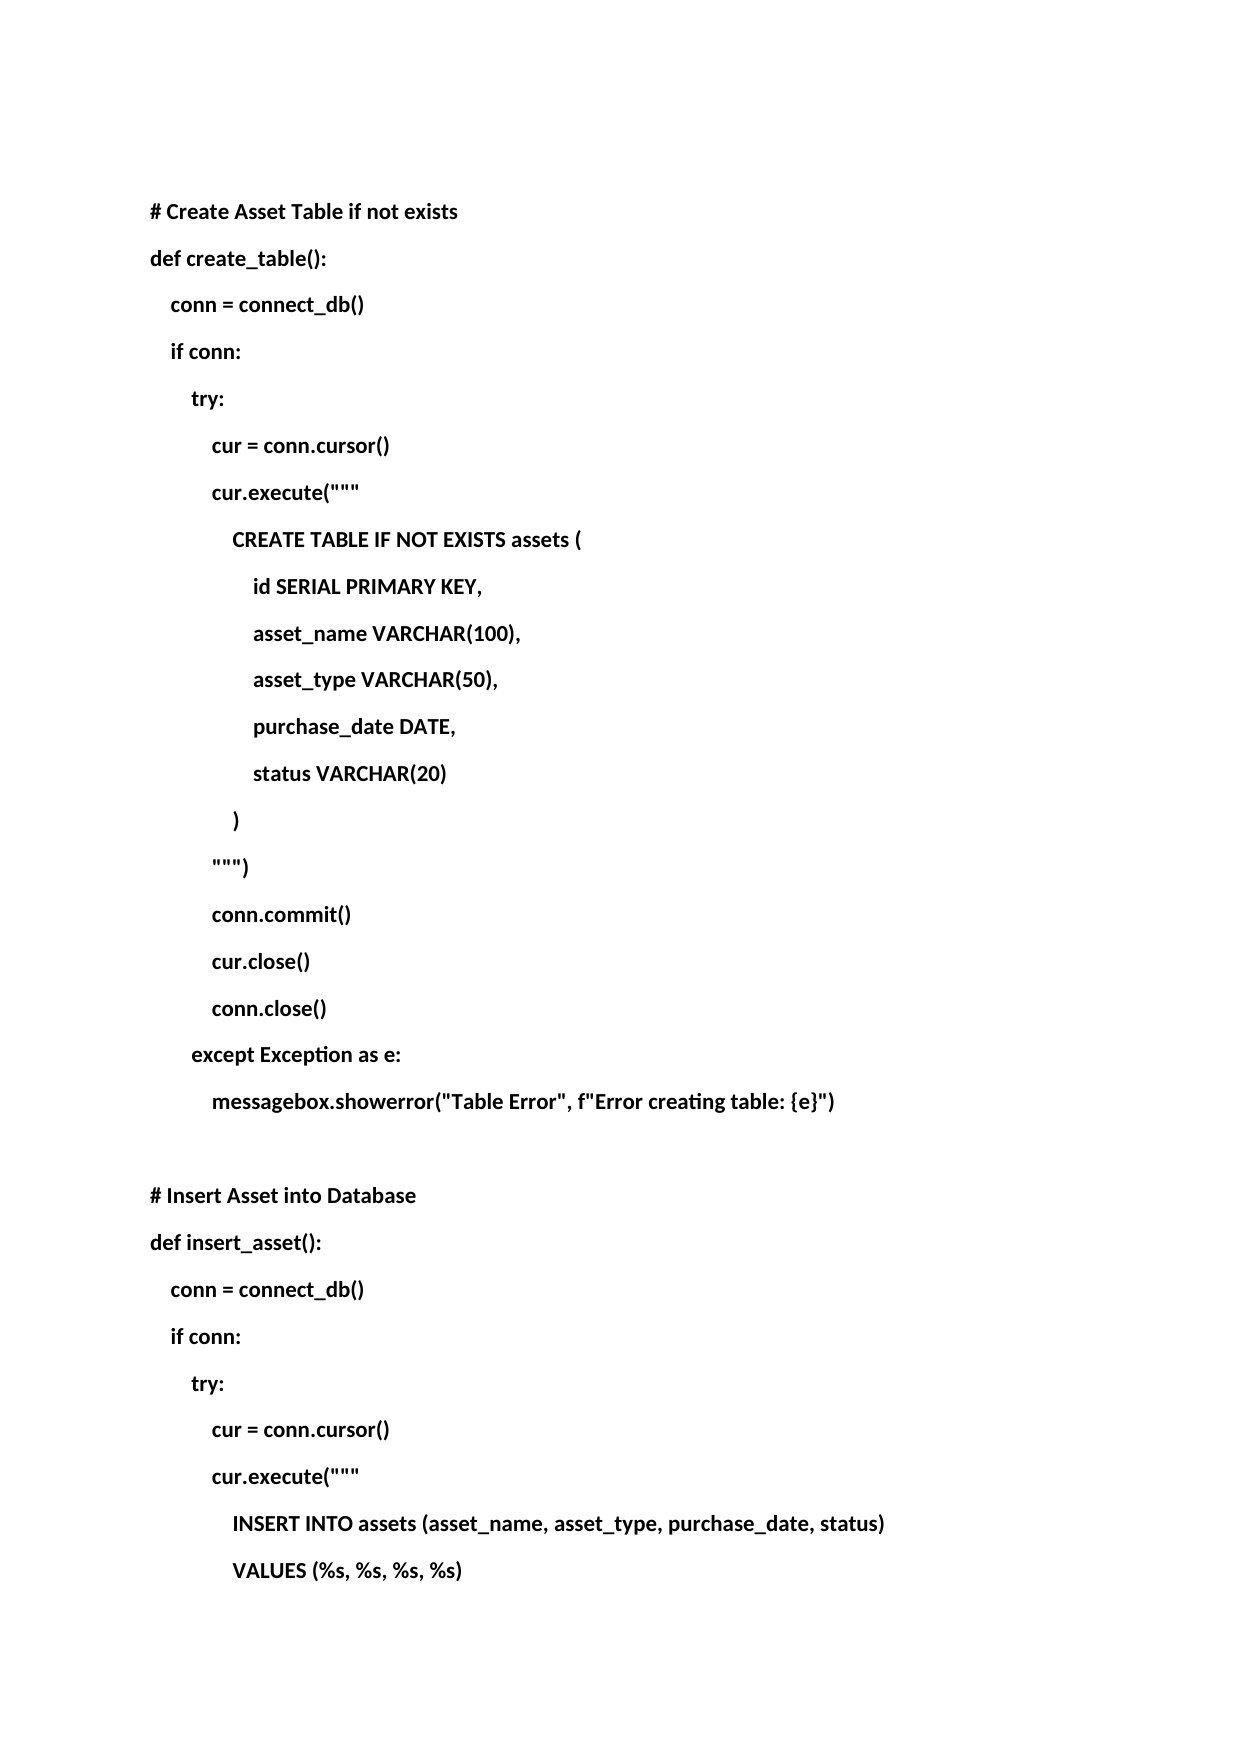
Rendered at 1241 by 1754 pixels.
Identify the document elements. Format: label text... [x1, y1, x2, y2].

text if conn: [150, 337, 1090, 366]
text conn.commit() [150, 900, 1090, 928]
text except Exception as e: [150, 1041, 1090, 1069]
text INSERT INTO assets (asset_name, asset_type, purchase_date, status) [150, 1509, 1090, 1537]
text conn = connect_db() [150, 1275, 1090, 1303]
text conn = connect_db() [150, 291, 1090, 319]
text def create_table(): [150, 244, 1090, 272]
text VALUES (%s, %s, %s, %s) [150, 1556, 1090, 1584]
text # Insert Asset into Database [150, 1181, 1090, 1209]
text CREATE TABLE IF NOT EXISTS assets ( [150, 525, 1090, 553]
text id SERIAL PRIMARY KEY, [150, 572, 1090, 600]
text asset_type VARCHAR(50), [150, 666, 1090, 694]
text # Create Asset Table if not exists [150, 197, 1090, 225]
text def insert_asset(): [150, 1228, 1090, 1256]
text messagebox.showerror("Table Error", f"Error creating table: {e}") [150, 1087, 1090, 1116]
text ) [150, 806, 1090, 834]
text cur.execute(""" [150, 1462, 1090, 1491]
text try: [150, 384, 1090, 412]
text """) [150, 853, 1090, 881]
text asset_name VARCHAR(100), [150, 619, 1090, 647]
text purchase_date DATE, [150, 712, 1090, 741]
text cur.execute(""" [150, 478, 1090, 506]
text if conn: [150, 1322, 1090, 1350]
text cur = conn.cursor() [150, 431, 1090, 459]
text cur = conn.cursor() [150, 1416, 1090, 1444]
text try: [150, 1369, 1090, 1397]
text conn.close() [150, 994, 1090, 1022]
text cur.close() [150, 947, 1090, 975]
text status VARCHAR(20) [150, 759, 1090, 787]
